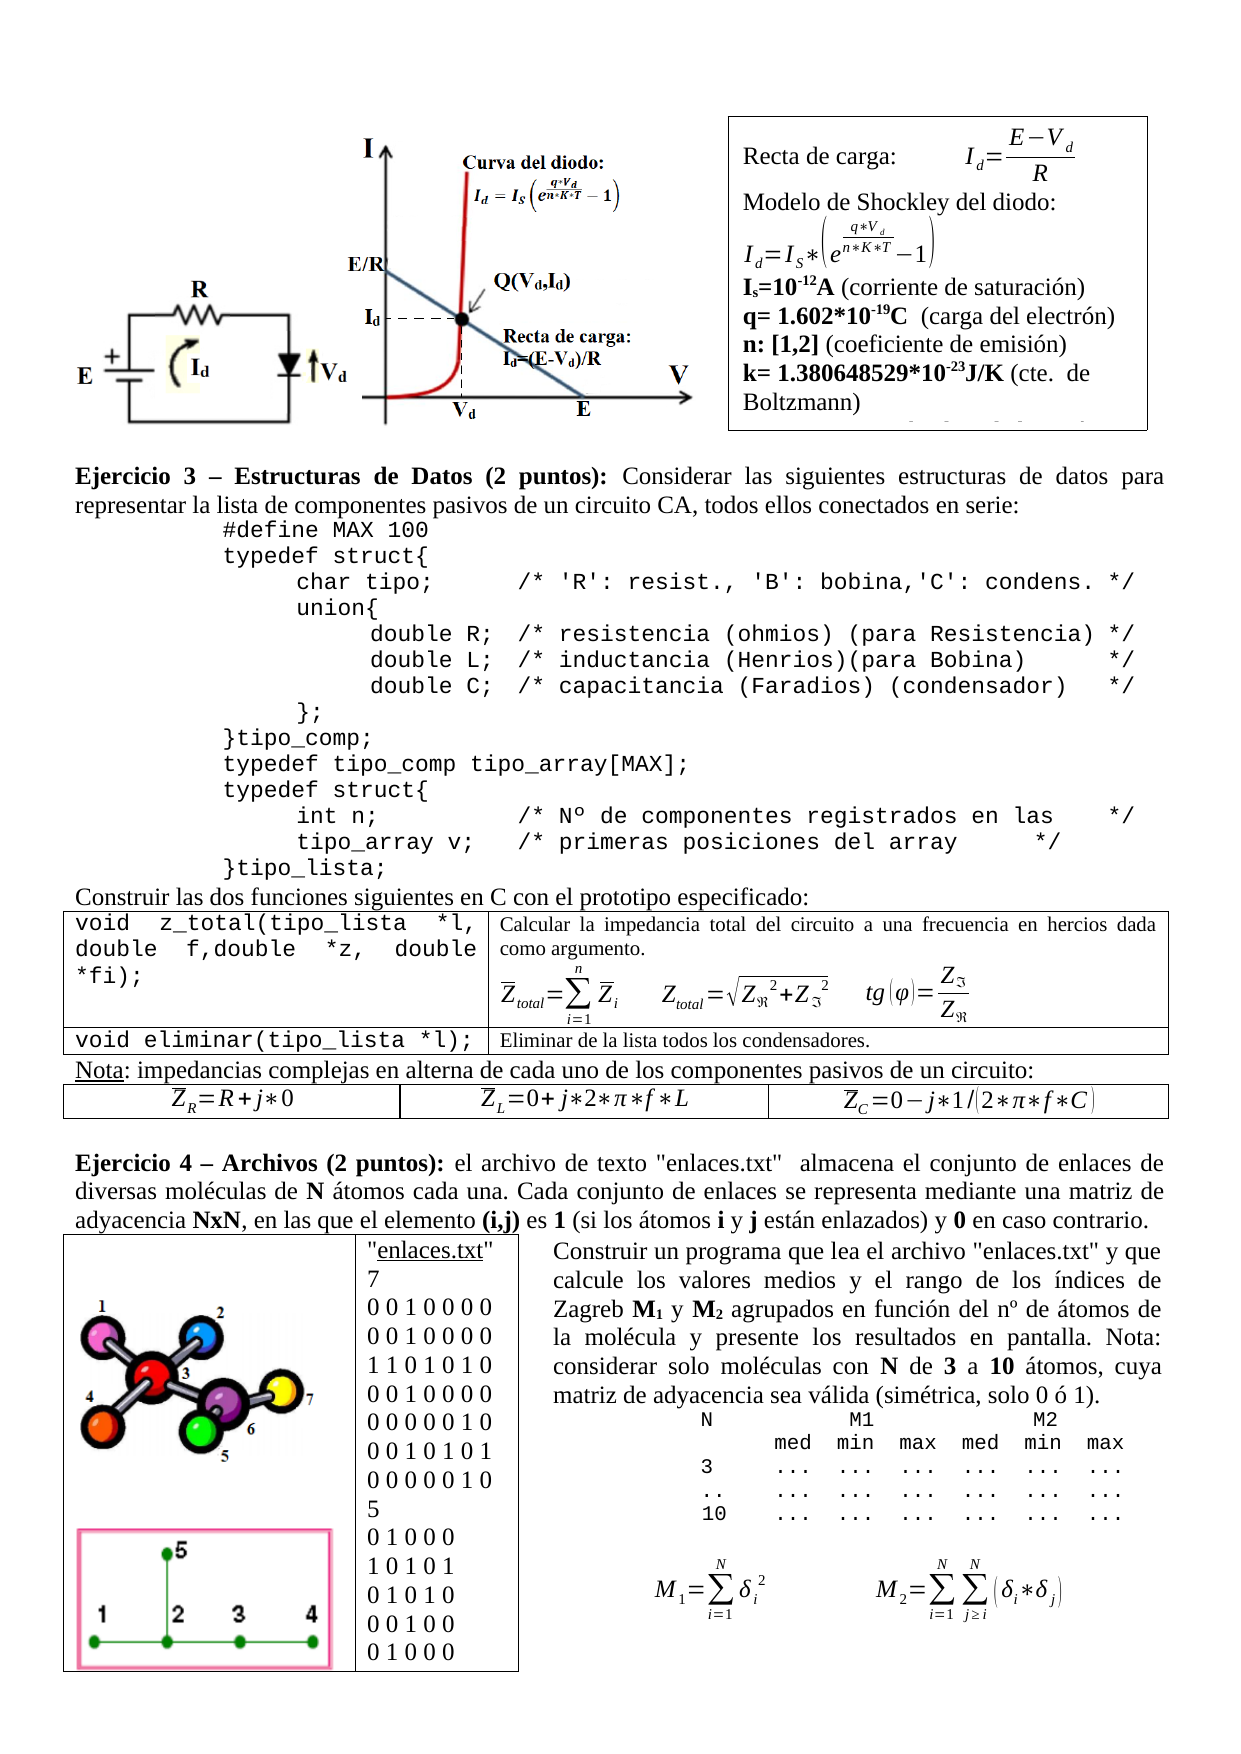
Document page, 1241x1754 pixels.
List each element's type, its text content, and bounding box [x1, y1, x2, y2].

text }; [222, 700, 1165, 726]
table_cell Eliminar de la lista todos los condensadores. [489, 1028, 1168, 1054]
text }tipo_lista; [222, 856, 1165, 882]
table_header [64, 1085, 399, 1118]
text typedef struct{ [222, 545, 1165, 571]
table_header [769, 1085, 1168, 1118]
text Ejercicio 4 – Archivos (2 puntos): el archivo de texto "enlaces.txt" almacena el conjunto de enlaces de diversas moléculas de N átomos cada una. Cada conjunto de enlaces se representa mediante una matriz de adyacencia NxN, en las que el elemento (i,j) es 1 (si los átomos i y j están enlazados) y 0 en caso contrario. [75, 1148, 1165, 1234]
text int n; /* Nº de componentes registrados en las */ [222, 804, 1165, 830]
table_header Calcular la impedancia total del circuito a una frecuencia en hercios dada como argumento. [489, 912, 1168, 1027]
text Nota: impedancias complejas en alterna de cada uno de los componentes pasivos de un circuito: [75, 1055, 1165, 1084]
text tipo_array v; /* primeras posiciones del array */ [222, 830, 1165, 856]
text #define MAX 100 [222, 519, 1165, 545]
text char tipo; /* 'R': resist., 'B': bobina,'C': condens. */ [222, 571, 1165, 597]
table_header [401, 1085, 768, 1118]
table_cell void eliminar(tipo_lista *l); [64, 1028, 488, 1054]
text Ejercicio 3 – Estructuras de Datos (2 puntos): Considerar las siguientes estructuras de datos para representar la lista de componentes pasivos de un circuito CA, todos ellos conectados en serie: [75, 461, 1165, 519]
text double L; /* inductancia (Henrios)(para Bobina) */ [222, 648, 1165, 674]
picture [75, 1292, 315, 1468]
table_header void z_total(tipo_lista *l, double f,double *z, double *fi); [64, 912, 488, 1027]
picture [75, 1525, 337, 1671]
text union{ [222, 597, 1165, 623]
text }tipo_comp; [222, 726, 1165, 752]
text double C; /* capacitancia (Faradios) (condensador) */ [222, 674, 1165, 700]
text typedef struct{ [222, 778, 1165, 804]
text Construir las dos funciones siguientes en C con el prototipo especificado: [75, 882, 1165, 911]
picture [75, 132, 699, 433]
table_header [64, 1235, 355, 1671]
table_header "enlaces.txt" 7 0 0 1 0 0 0 0 0 0 1 0 0 0 0 1 1 0 1 0 1 0 0 0 1 0 0 0 0 0 0 0 0 0 1 0 0 0 1 0 1 0 1 0 0 0 0 0 1 0 5 0 1 0 0 0 1 0 1 0 1 0 1 0 1 0 0 0 1 0 0 0 1 0 0 0 [356, 1235, 518, 1671]
text typedef tipo_comp tipo_array[MAX]; [222, 752, 1165, 778]
text double R; /* resistencia (ohmios) (para Resistencia) */ [222, 623, 1165, 648]
